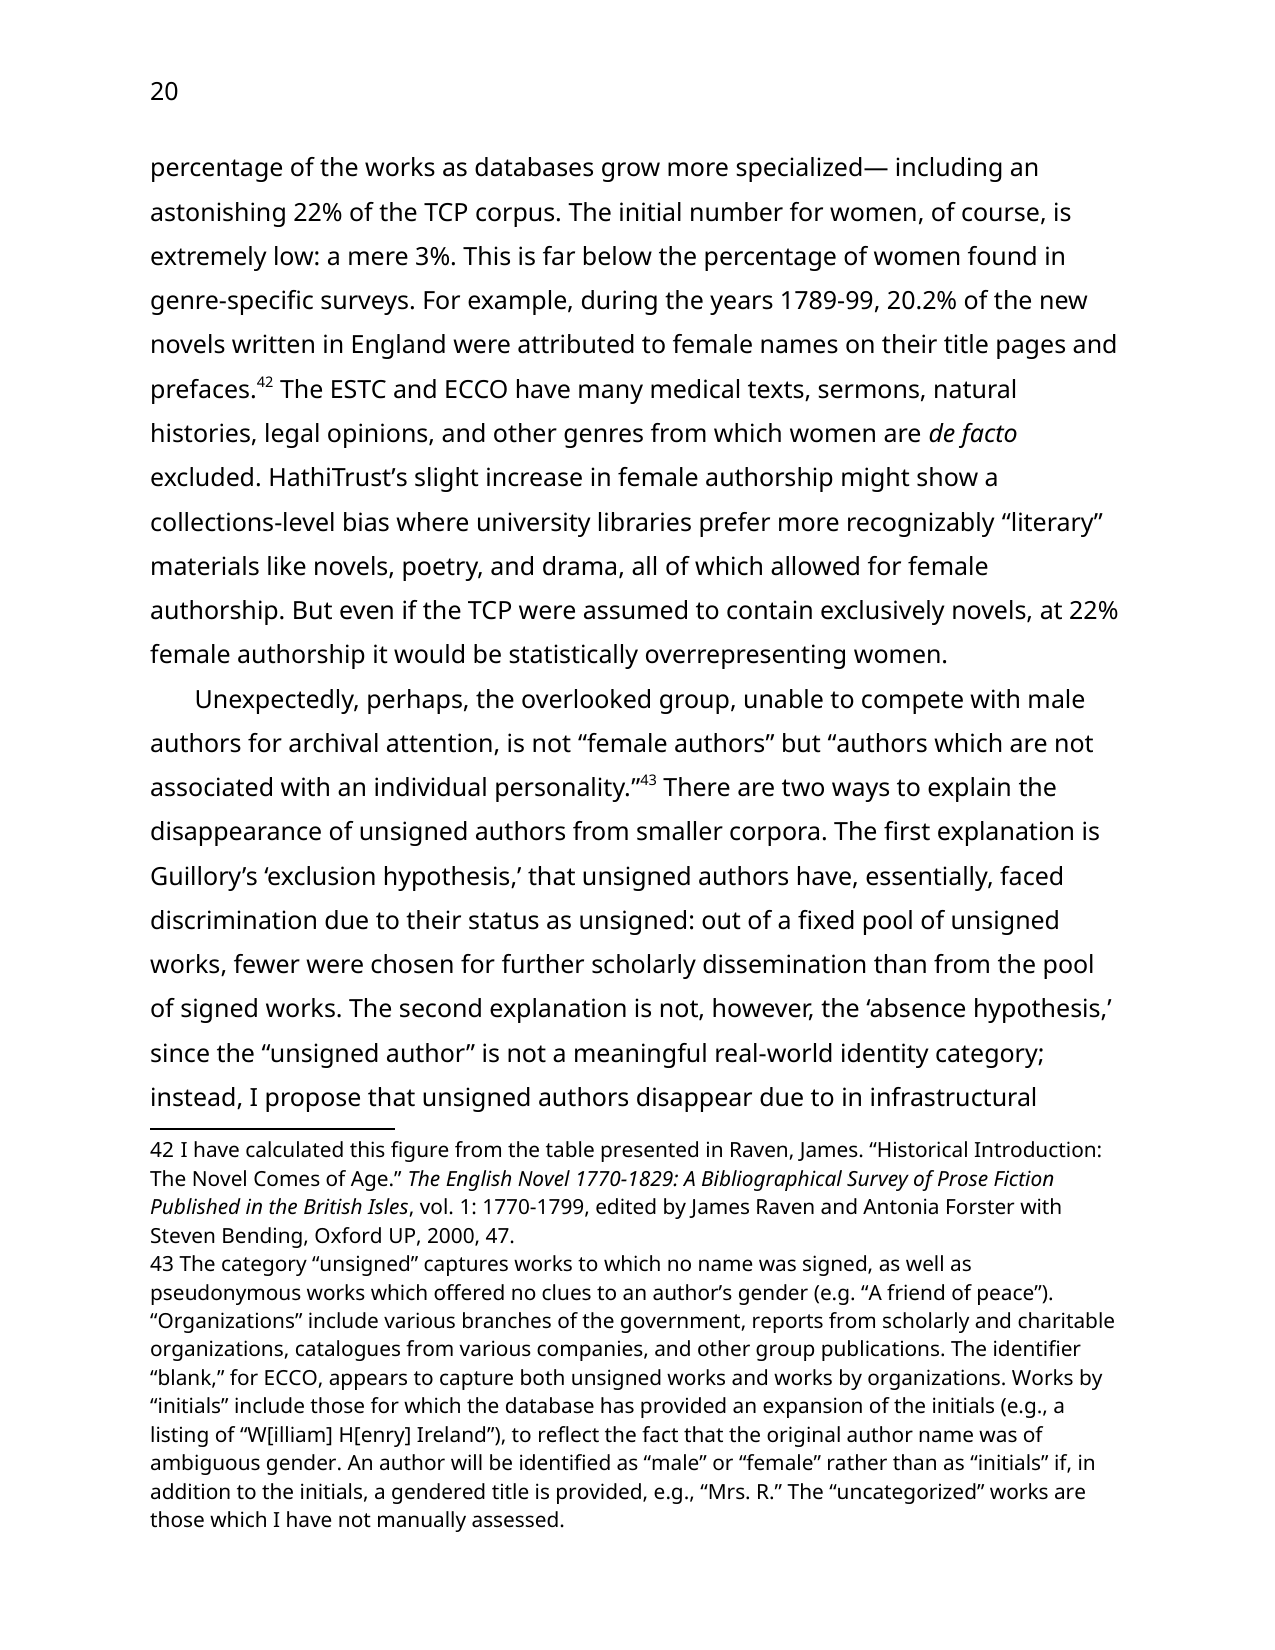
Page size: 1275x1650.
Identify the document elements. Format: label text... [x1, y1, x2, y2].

text Unexpectedly, perhaps, the overlooked group, unable to compete with male authors for archival attention, is not “female authors” but “authors which are not associated with an individual personality.” There are two ways to explain the disappearance of unsigned authors from smaller corpora. The first explanation is Guillory’s ‘exclusion hypothesis,’ that unsigned authors have, essentially, faced discrimination due to their status as unsigned: out of a fixed pool of unsigned works, fewer were chosen for further scholarly dissemination than from the pool of signed works. The second explanation is not, however, the ‘absence hypothesis,’ since the “unsigned author” is not a meaningful real-world identity category; instead, I propose that unsigned authors disappear due to in infrastructural phenomenon that might be called the ‘intervention hypothesis.’ Namely, that the dissemination of a work, or scholarly investment in a work, reduces the likelihood that it will remain unsigned in the database. For an author to appear as “unsigned,” they need not only be absent from the title page, but they must also avoid later scholarly attribution of authorship. And indeed, names are placed into the relevant database fields wherever possible. Ann Radcliffe’s first novel, for example, was published unsigned, and the next several editions identified her as the “authoress” of the previous works, and only with the third edition of The Romance of the Forest did the name “Ann Radcliffe” appear on the book. All of the earlier editions, however, are consistently linked to Ann Radcliffe as the author. There is obvious practical use in disseminating author identifications — indeed, there is very little point in determining the authors of pseudonymous works if this information is not fully incorporated into the scholarly record. But this particular implementation also occludes how eighteenth century readers actually encountered author information. An identified name overwrites the information recorded on the title page. In this way, scholars infrastructurally eliminate the “unsigned” author. [150, 681, 1125, 1114]
